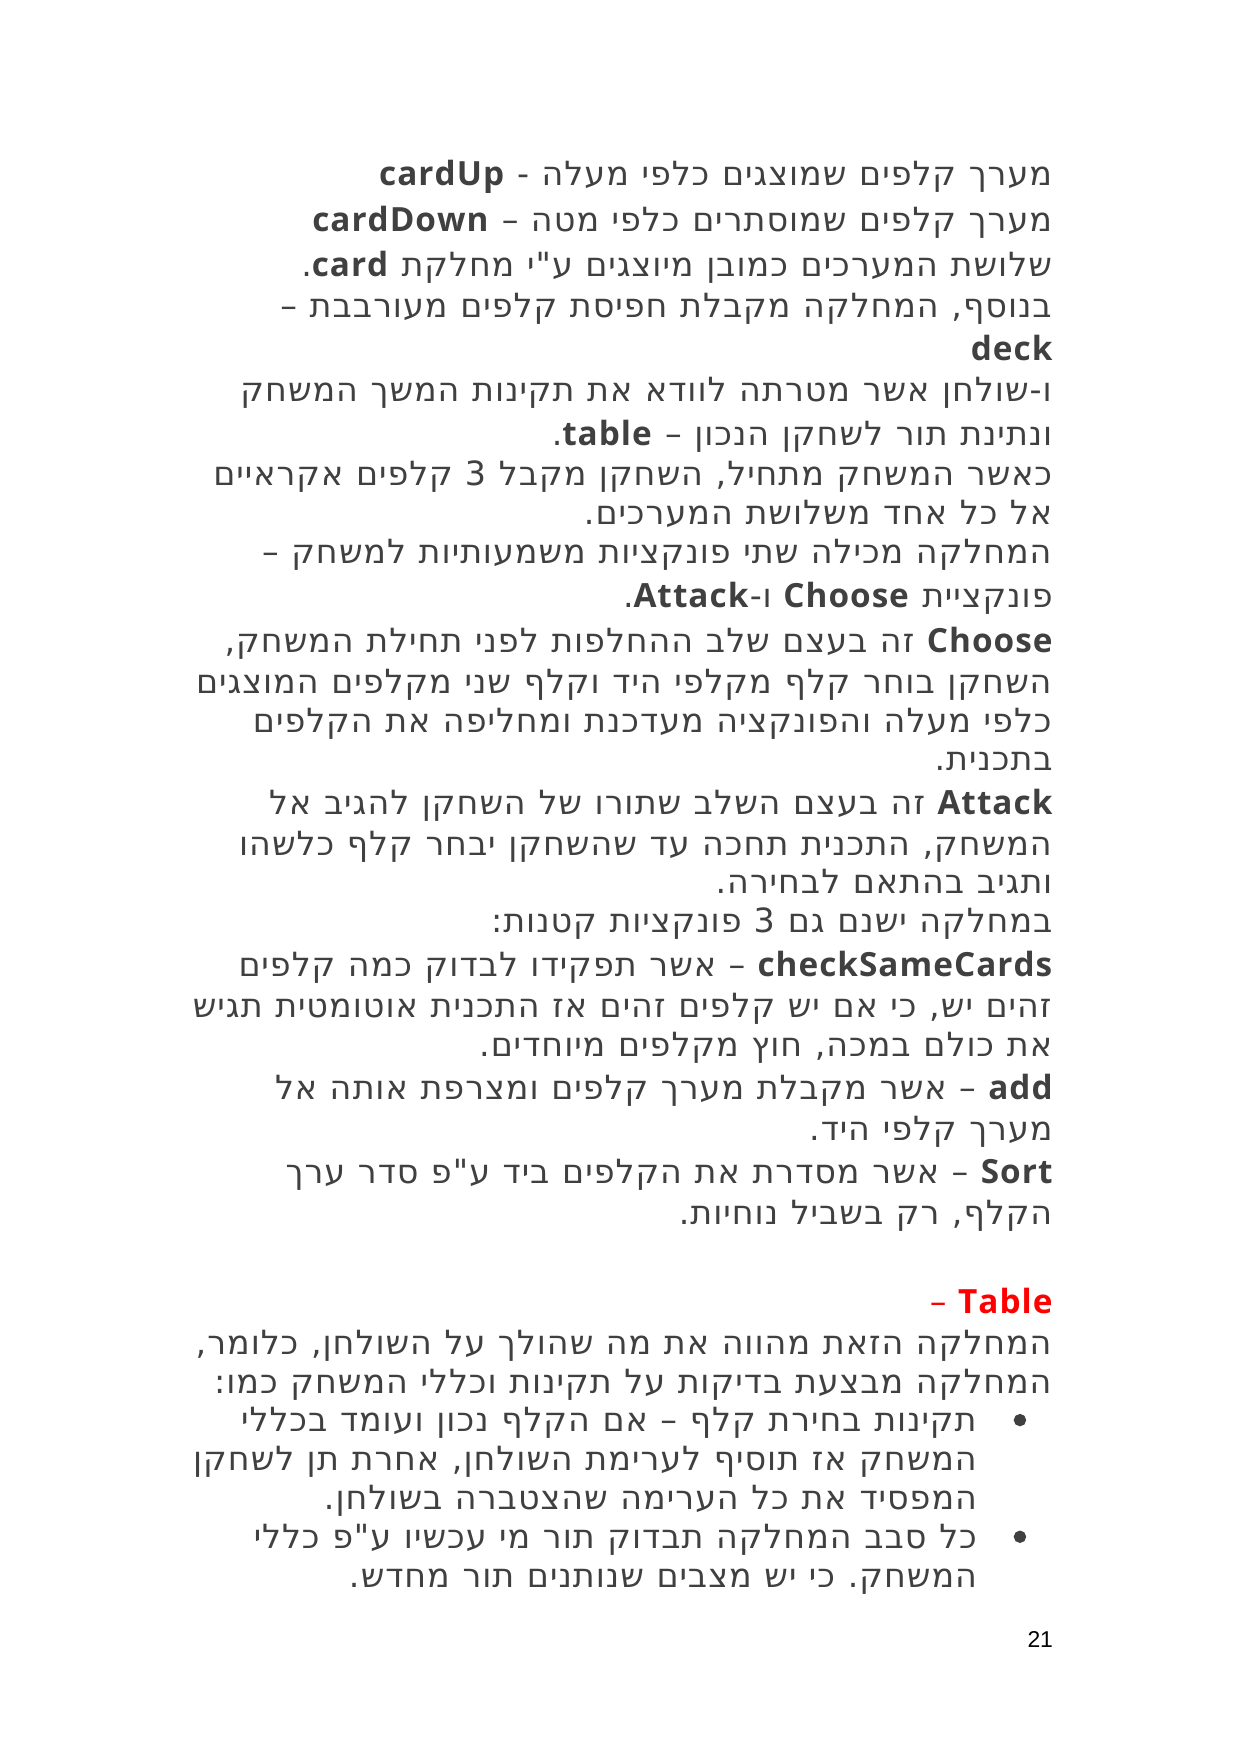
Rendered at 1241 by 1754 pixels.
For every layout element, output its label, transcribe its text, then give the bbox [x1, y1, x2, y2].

list תקינות בחירת קלף – אם הקלף נכון ועומד בכללי המשחק אז תוסיף לערימת השולחן, אחרת תן לשחקן המפסיד את כל הערימה שהצטברה בשולחן. [187, 1401, 1015, 1517]
text המחלקה מכילה שתי פונקציות משמעותיות למשחק – [187, 532, 1053, 571]
text add – אשר מקבלת מערך קלפים ומצרפת אותה אל מערך קלפי היד. [187, 1064, 1053, 1148]
text המחלקה הזאת מהווה את מה שהולך על השולחן, כלומר, המחלקה מבצעת בדיקות על תקינות וכללי המשחק כמו: [187, 1323, 1053, 1401]
text כאשר המשחק מתחיל, השחקן מקבל 3 קלפים אקראיים אל כל אחד משלושת המערכים. [187, 455, 1053, 532]
text Attack זה בעצם השלב שתורו של השחקן להגיב אל המשחק, התכנית תחכה עד שהשחקן יבחר קלף כלשהו ותגיב בהתאם לבחירה. [187, 779, 1053, 902]
text מערך קלפים שמוצגים כלפי מעלה - cardUp [187, 150, 1053, 195]
text checkSameCards – אשר תפקידו לבדוק כמה קלפים זהים יש, כי אם יש קלפים זהים אז התכנית אוטומטית תגיש את כולם במכה, חוץ מקלפים מיוחדים. [187, 941, 1053, 1064]
text שלושת המערכים כמובן מיוצגים ע"י מחלקת card. [187, 241, 1053, 286]
text פונקציית Choose ו-Attack. [187, 571, 1053, 617]
text ו-שולחן אשר מטרתה לוודא את תקינות המשך המשחק ונתינת תור לשחקן הנכון – table. [187, 371, 1053, 455]
list כל סבב המחלקה תבדוק תור מי עכשיו ע"פ כללי המשחק. כי יש מצבים שנותנים תור מחדש. [187, 1517, 1015, 1595]
text במחלקה ישנם גם 3 פונקציות קטנות: [187, 902, 1053, 941]
text בנוסף, המחלקה מקבלת חפיסת קלפים מעורבבת – deck [187, 286, 1053, 371]
text מערך קלפים שמוסתרים כלפי מטה – cardDown [187, 195, 1053, 241]
text Table – [187, 1278, 1053, 1323]
text Choose זה בעצם שלב ההחלפות לפני תחילת המשחק, השחקן בוחר קלף מקלפי היד וקלף שני מקלפים המוצגים כלפי מעלה והפונקציה מעדכנת ומחליפה את הקלפים בתכנית. [187, 617, 1053, 779]
text Sort – אשר מסדרת את הקלפים ביד ע"פ סדר ערך הקלף, רק בשביל נוחיות. [187, 1148, 1053, 1232]
